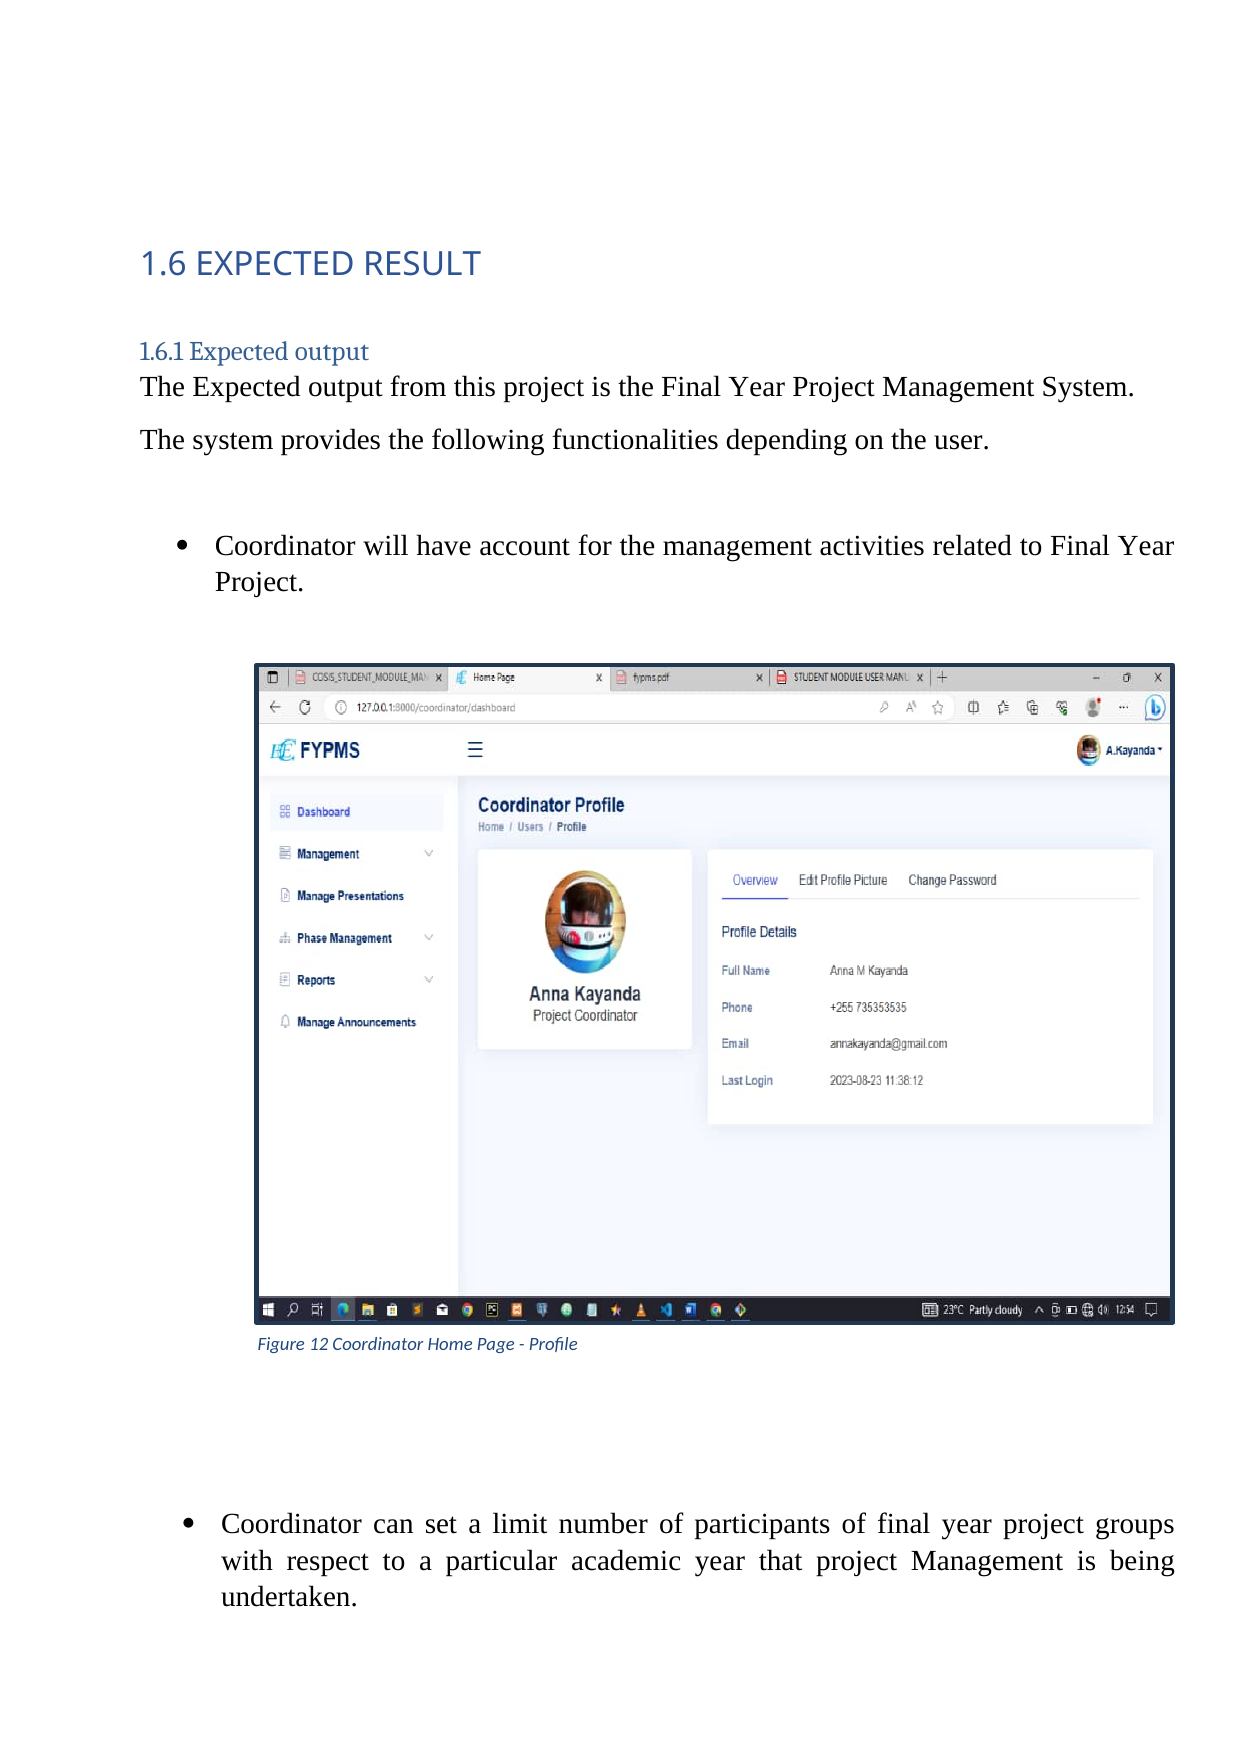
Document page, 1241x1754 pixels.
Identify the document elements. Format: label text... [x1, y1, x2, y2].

text The system provides the following functionalities depending on the user. [139, 422, 1176, 456]
picture [259, 667, 1170, 1321]
list Coordinator can set a limit number of participants of final year project groups with respect to a particular academic year that project Management is being undertaken. [183, 1507, 1176, 1613]
list Coordinator will have account for the management activities related to Final Year Project. [177, 528, 1176, 598]
text The Expected output from this project is the Final Year Project Management System. [139, 369, 1176, 403]
subtitle 1.6 EXPECTED RESULT [139, 240, 1176, 286]
subtitle 1.6.1 Expected output [139, 336, 1176, 367]
